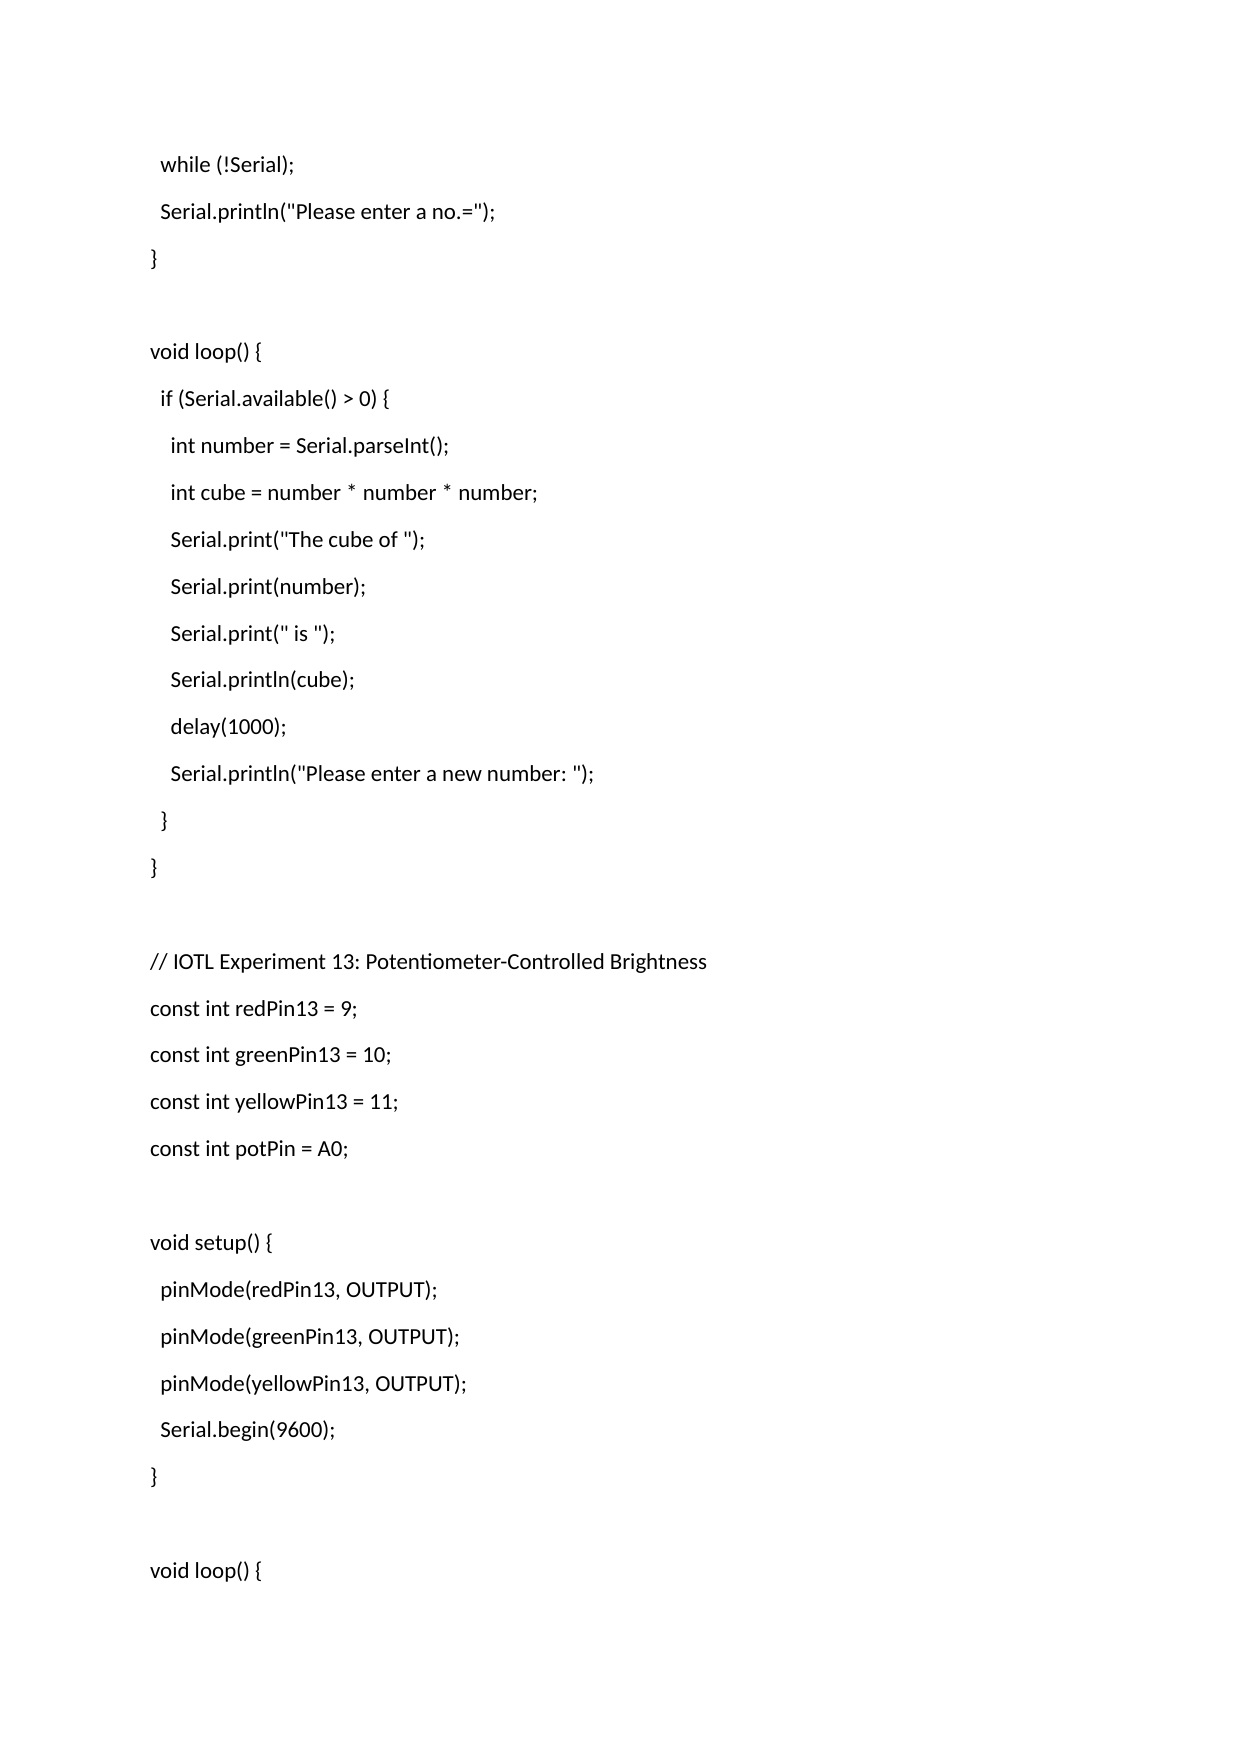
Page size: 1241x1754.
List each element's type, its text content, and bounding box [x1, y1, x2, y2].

text void loop() { [150, 337, 1090, 366]
text Serial.println("Please enter a no.="); [150, 197, 1090, 225]
text Serial.println("Please enter a new number: "); [150, 759, 1090, 787]
text while (!Serial); [150, 150, 1090, 178]
text Serial.print("The cube of "); [150, 525, 1090, 553]
text const int redPin13 = 9; [150, 994, 1090, 1022]
text } [150, 806, 1090, 834]
text pinMode(yellowPin13, OUTPUT); [150, 1369, 1090, 1397]
text const int potPin = A0; [150, 1134, 1090, 1162]
text } [150, 244, 1090, 272]
text const int greenPin13 = 10; [150, 1041, 1090, 1069]
text Serial.println(cube); [150, 666, 1090, 694]
text pinMode(greenPin13, OUTPUT); [150, 1322, 1090, 1350]
text int number = Serial.parseInt(); [150, 431, 1090, 459]
text Serial.print(" is "); [150, 619, 1090, 647]
text const int yellowPin13 = 11; [150, 1087, 1090, 1116]
text Serial.print(number); [150, 572, 1090, 600]
text int cube = number * number * number; [150, 478, 1090, 506]
text delay(1000); [150, 712, 1090, 741]
text pinMode(redPin13, OUTPUT); [150, 1275, 1090, 1303]
text } [150, 1462, 1090, 1491]
text // IOTL Experiment 13: Potentiometer-Controlled Brightness [150, 947, 1090, 975]
text void loop() { [150, 1556, 1090, 1584]
text void setup() { [150, 1228, 1090, 1256]
text if (Serial.available() > 0) { [150, 384, 1090, 412]
text Serial.begin(9600); [150, 1416, 1090, 1444]
text } [150, 853, 1090, 881]
